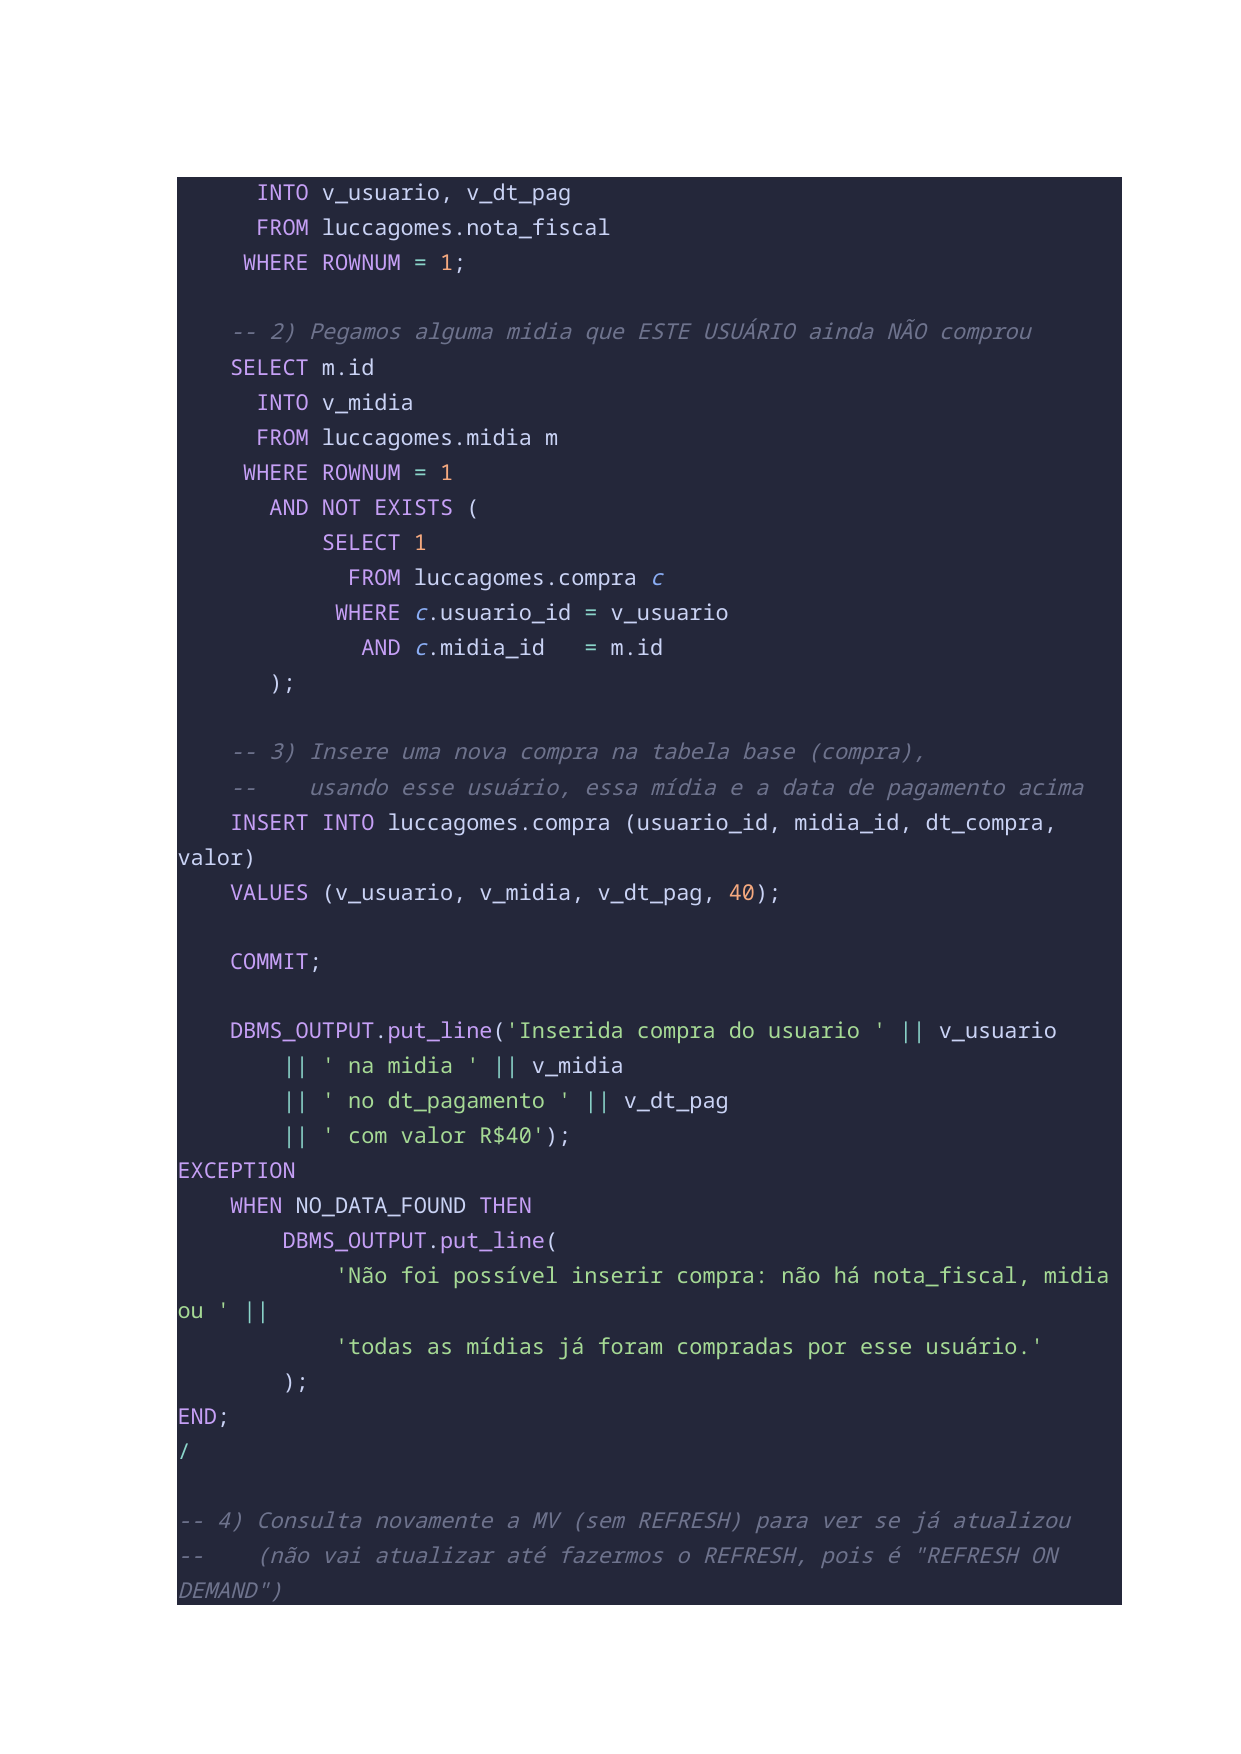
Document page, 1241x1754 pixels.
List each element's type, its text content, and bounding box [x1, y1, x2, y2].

text -- 3) Insere uma nova compra na tabela base (compra), [177, 736, 1122, 766]
text END; [177, 1401, 1122, 1431]
text FROM luccagomes.midia m [177, 422, 1122, 451]
text -- 4) Consulta novamente a MV (sem REFRESH) para ver se já atualizou [177, 1505, 1122, 1535]
text FROM luccagomes.compra c [177, 562, 1122, 592]
text || ' com valor R$40'); [177, 1120, 1122, 1150]
text -- usando esse usuário, essa mídia e a data de pagamento acima [177, 771, 1122, 801]
text VALUES (v_usuario, v_midia, v_dt_pag, 40); [177, 877, 1122, 907]
text WHERE ROWNUM = 1 [177, 457, 1122, 487]
text DBMS_OUTPUT.put_line( [177, 1225, 1122, 1255]
text INTO v_usuario, v_dt_pag [177, 177, 1122, 207]
text SELECT m.id [177, 351, 1122, 381]
text || ' na midia ' || v_midia [177, 1050, 1122, 1079]
text WHERE ROWNUM = 1; [177, 247, 1122, 277]
text / [177, 1436, 1122, 1466]
text EXCEPTION [177, 1155, 1122, 1185]
text FROM luccagomes.nota_fiscal [177, 212, 1122, 242]
text -- 2) Pegamos alguma midia que ESTE USUÁRIO ainda NÃO comprou [177, 316, 1122, 346]
text INTO v_midia [177, 387, 1122, 416]
text COMMIT; [177, 946, 1122, 976]
text ); [177, 667, 1122, 697]
text AND NOT EXISTS ( [177, 492, 1122, 522]
text -- (não vai atualizar até fazermos o REFRESH, pois é "REFRESH ON DEMAND") [177, 1540, 1122, 1605]
text WHERE c.usuario_id = v_usuario [177, 597, 1122, 627]
text ); [177, 1366, 1122, 1396]
text WHEN NO_DATA_FOUND THEN [177, 1190, 1122, 1220]
text 'Não foi possível inserir compra: não há nota_fiscal, midia ou ' || [177, 1260, 1122, 1325]
text AND c.midia_id = m.id [177, 632, 1122, 662]
text SELECT 1 [177, 527, 1122, 557]
text || ' no dt_pagamento ' || v_dt_pag [177, 1085, 1122, 1115]
text DBMS_OUTPUT.put_line('Inserida compra do usuario ' || v_usuario [177, 1015, 1122, 1044]
text INSERT INTO luccagomes.compra (usuario_id, midia_id, dt_compra, valor) [177, 807, 1122, 871]
text 'todas as mídias já foram compradas por esse usuário.' [177, 1331, 1122, 1360]
